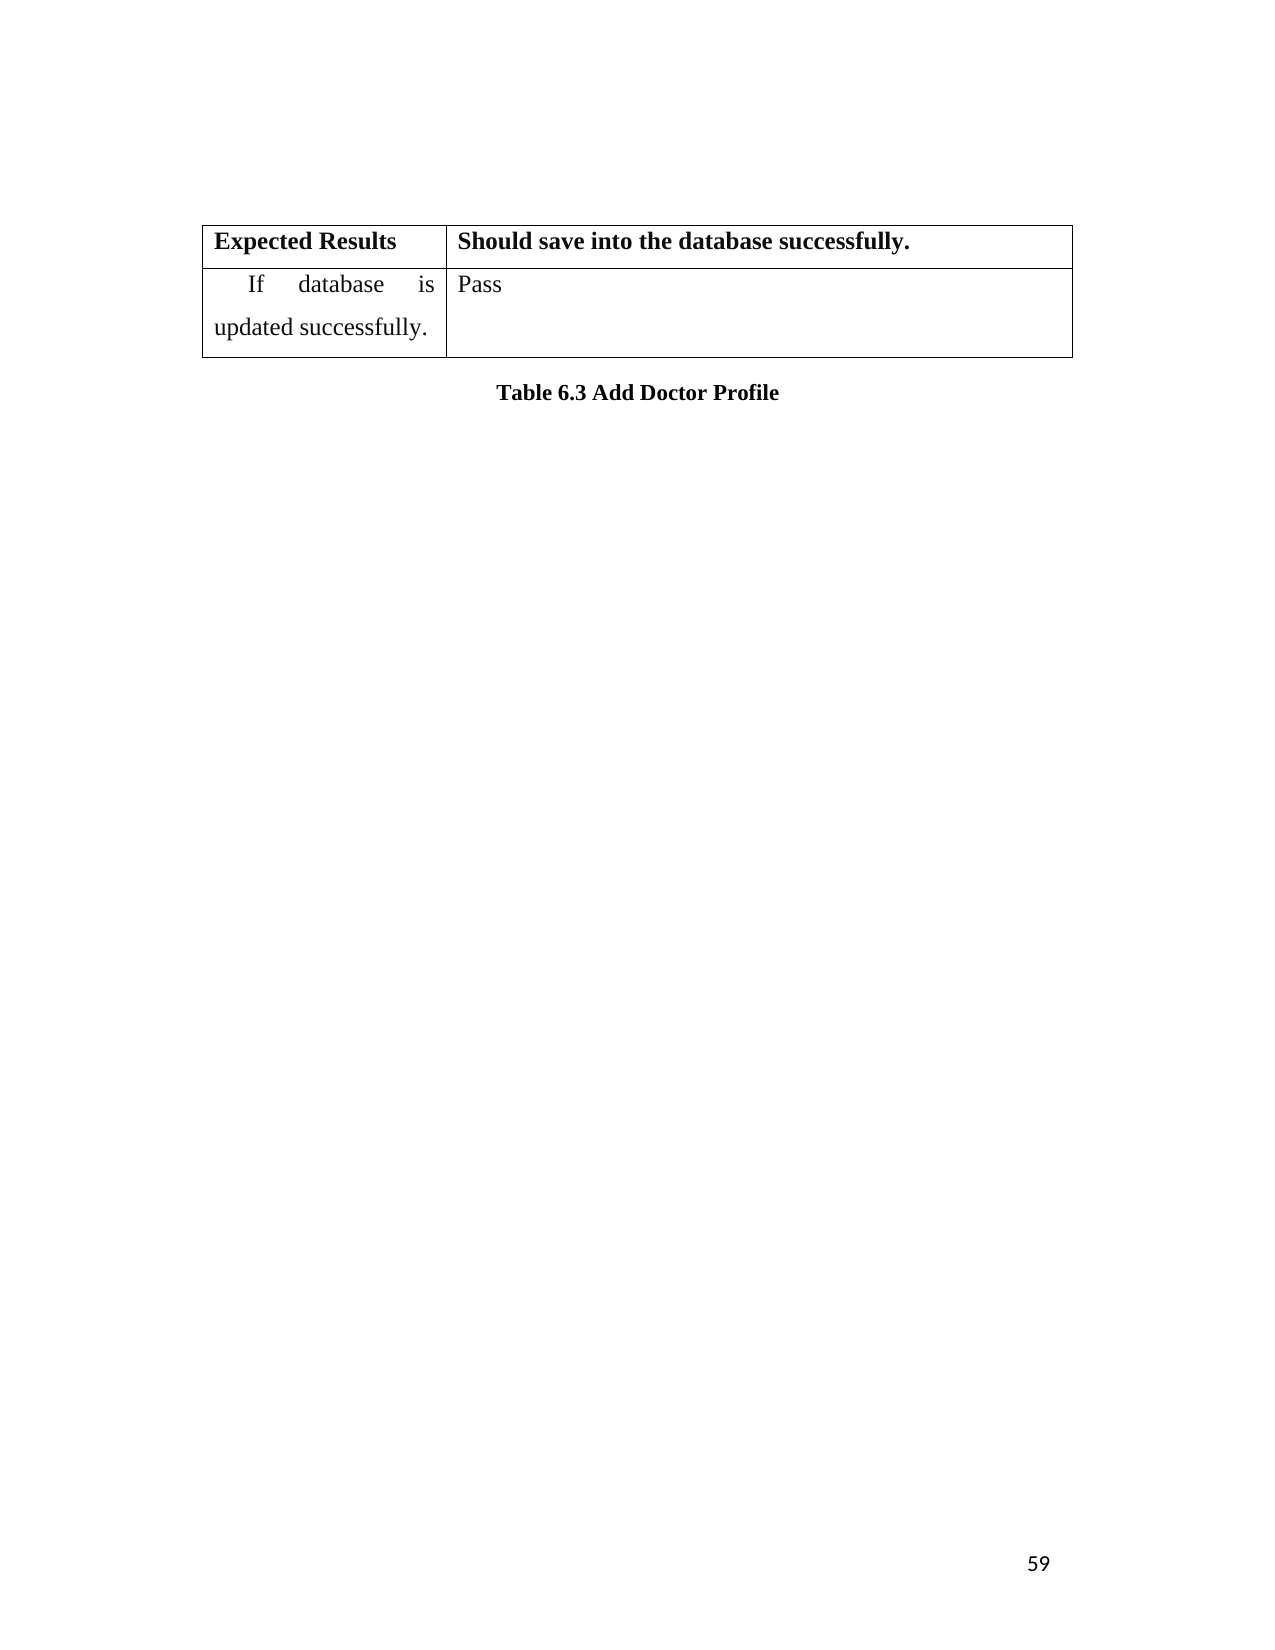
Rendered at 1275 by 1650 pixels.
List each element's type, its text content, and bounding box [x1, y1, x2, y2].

table_cell Pass [447, 269, 1072, 357]
subtitle Table 6.3 Add Doctor Profile [225, 379, 1050, 405]
table_cell Expected Results [203, 226, 446, 268]
table_cell Should save into the database successfully. [447, 226, 1072, 268]
table_cell If database is updated successfully. [203, 269, 446, 357]
